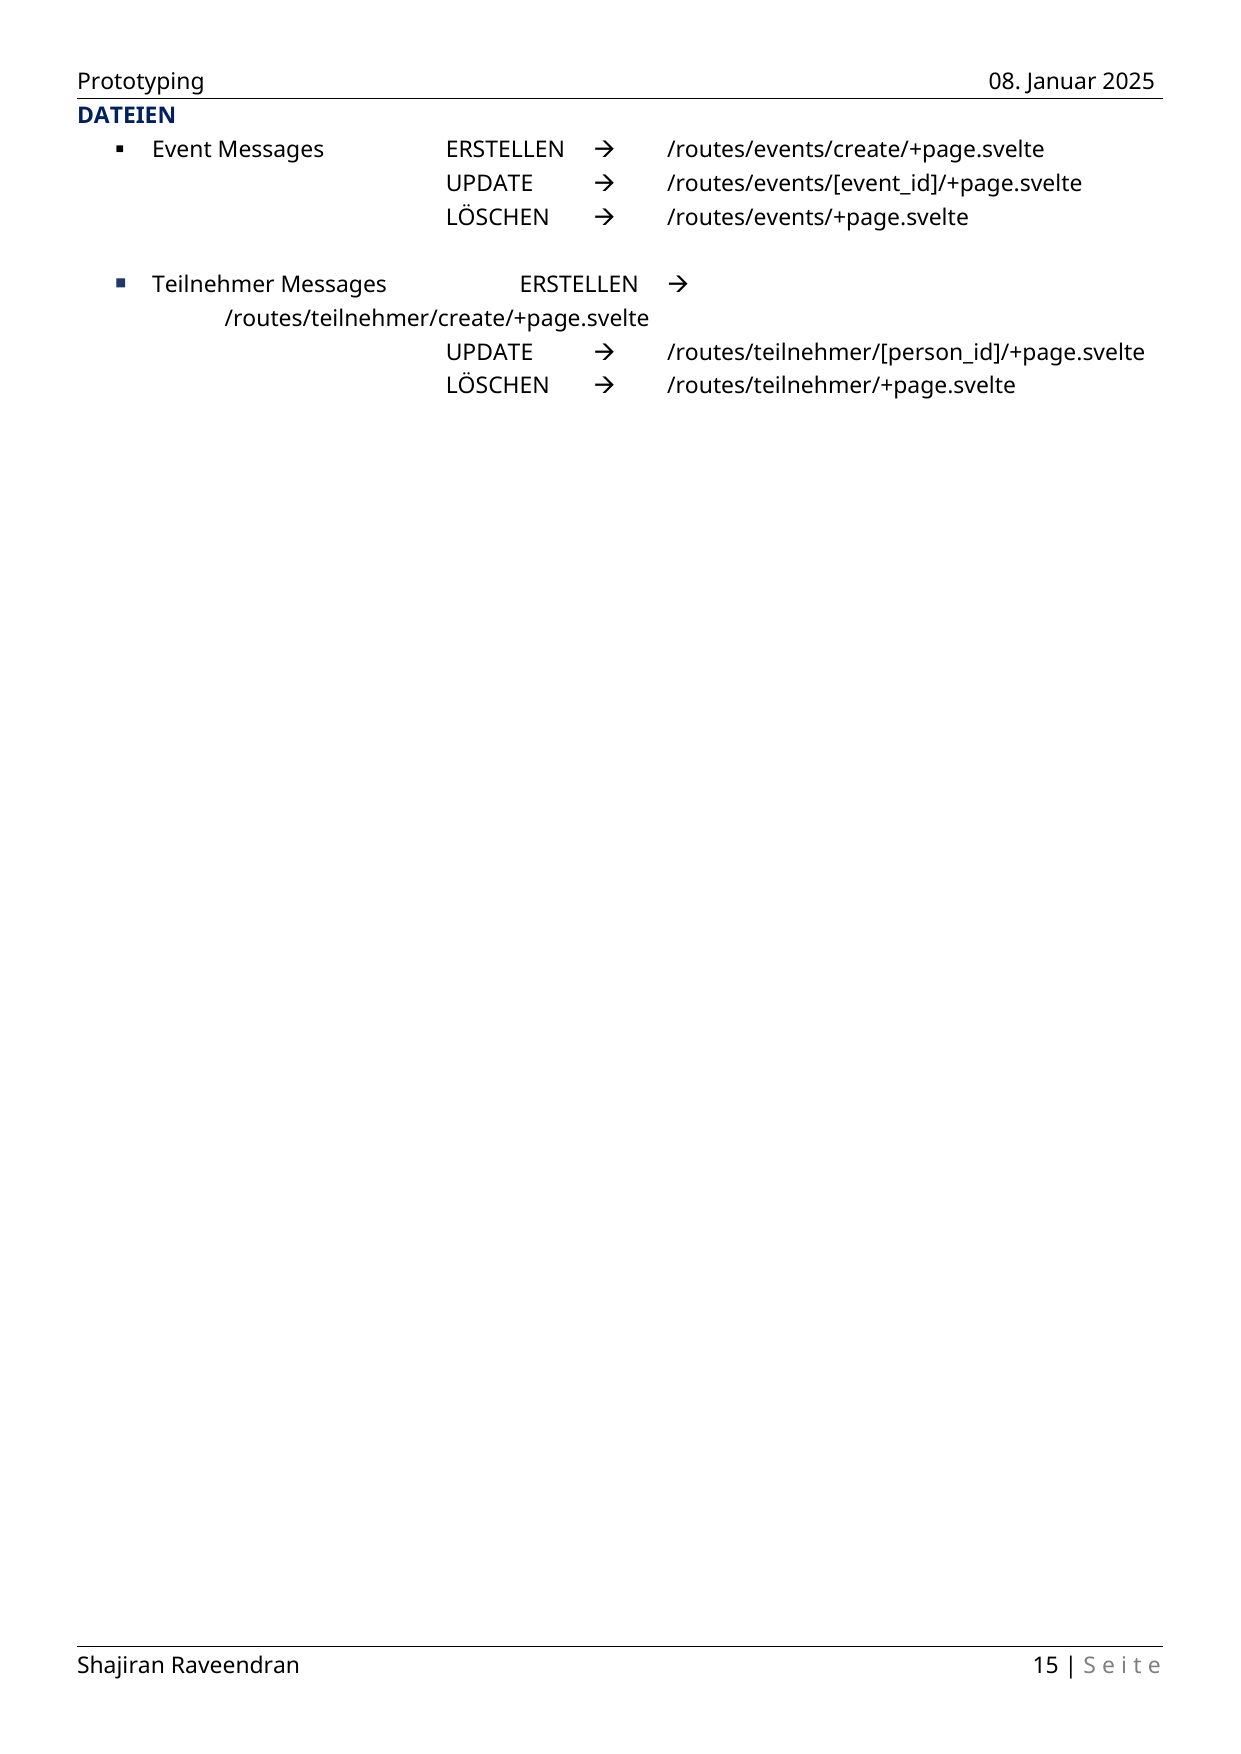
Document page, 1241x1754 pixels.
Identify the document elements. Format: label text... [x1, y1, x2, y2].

subtitle DATEIEN [77, 99, 1163, 131]
list Event Messages ERSTELLEN /routes/events/create/+page.svelte UPDATE /routes/events/[event_id]/+page.svelte LÖSCHEN /routes/events/+page.svelte [114, 133, 1163, 232]
list Teilnehmer Messages ERSTELLEN /routes/teilnehmer/create/+page.svelte UPDATE /routes/teilnehmer/[person_id]/+page.svelte LÖSCHEN /routes/teilnehmer/+page.svelte [114, 268, 1163, 401]
